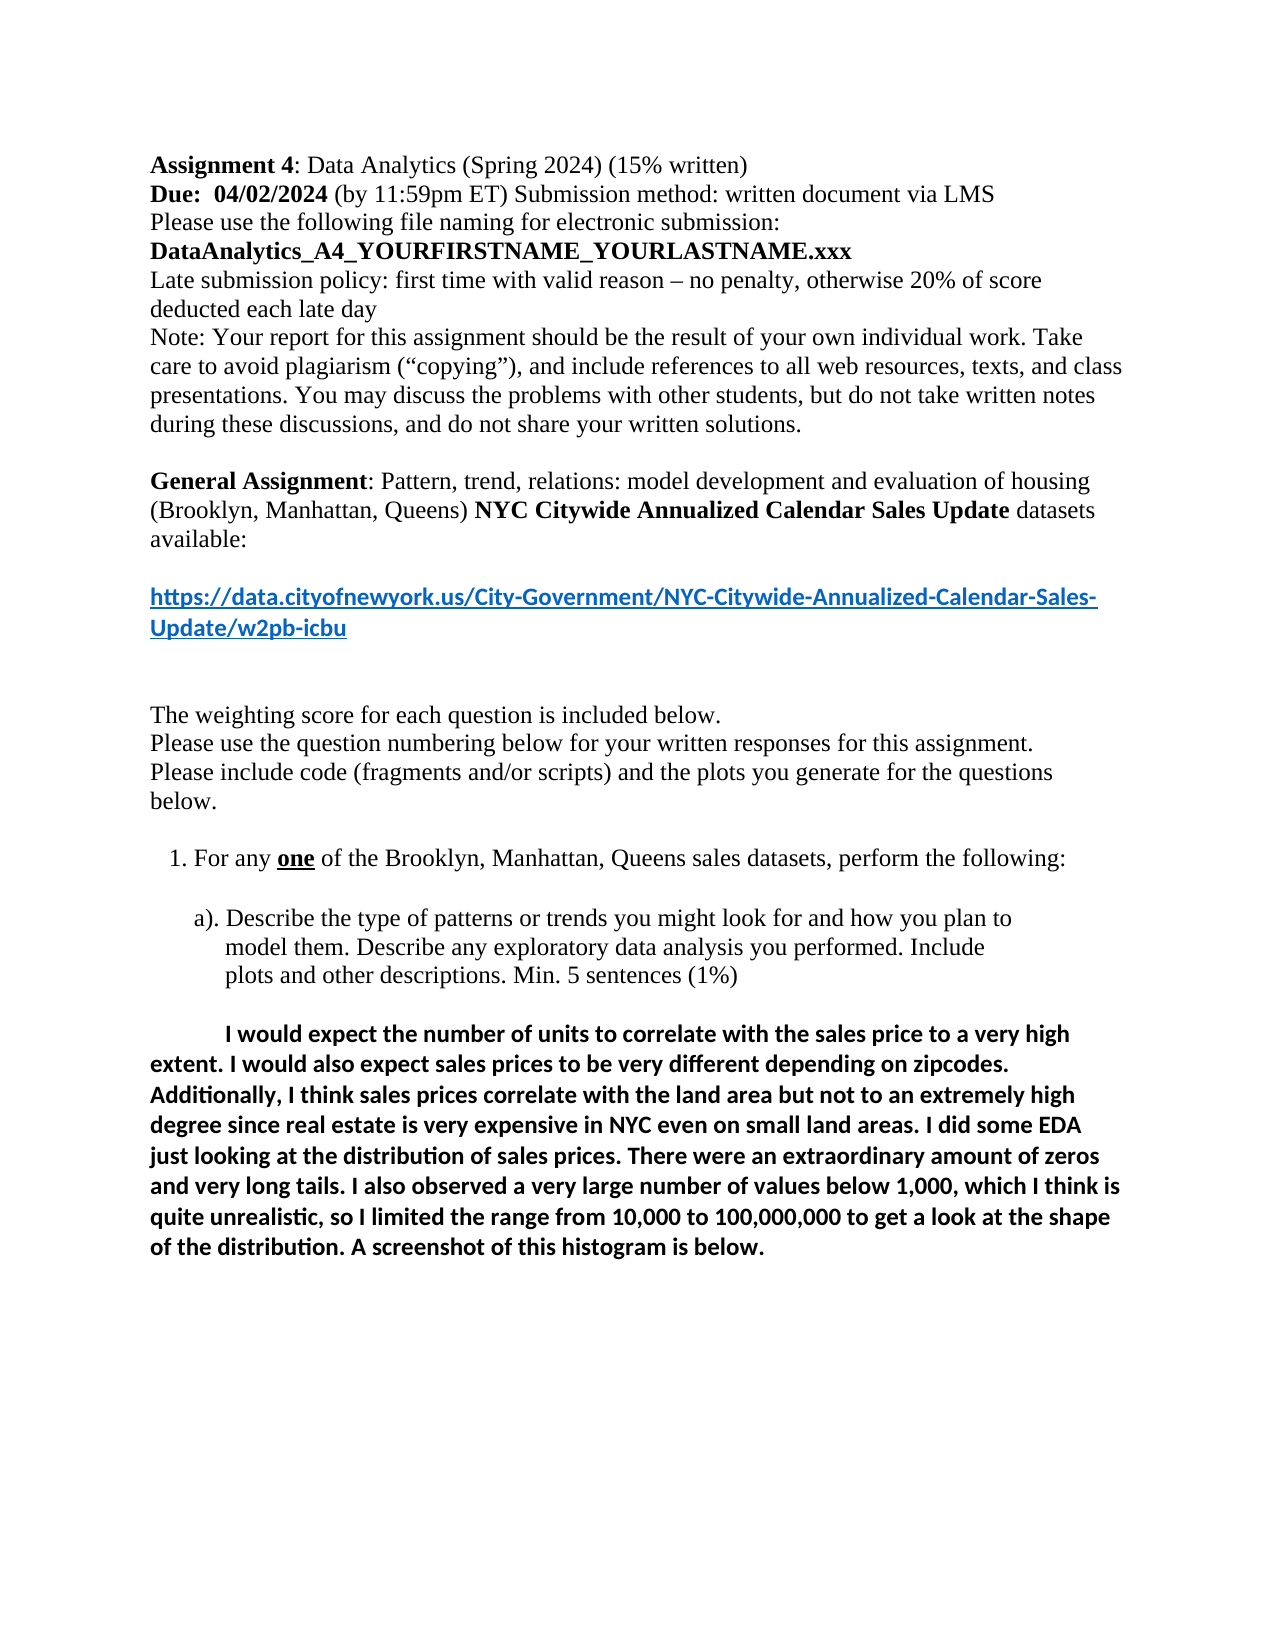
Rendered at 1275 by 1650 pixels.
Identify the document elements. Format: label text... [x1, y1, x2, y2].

text Late submission policy: first time with valid reason – no penalty, otherwise 20% of score deducted each late day [150, 265, 1125, 322]
text model them. Describe any exploratory data analysis you performed. Include [150, 932, 1125, 960]
text Note: Your report for this assignment should be the result of your own individual work. Take care to avoid plagiarism (“copying”), and include references to all web resources, texts, and class presentations. You may discuss the problems with other students, but do not take written notes during these discussions, and do not share your written solutions. [150, 322, 1125, 437]
text https://data.cityofnewyork.us/City-Government/NYC-Citywide-Annualized-Calendar-Sales-Update/w2pb-icbu [150, 581, 1125, 642]
text Assignment 4: Data Analytics (Spring 2024) (15% written) [150, 150, 1125, 179]
text Please use the question numbering below for your written responses for this assignment. [150, 728, 1125, 757]
text Please use the following file naming for electronic submission: DataAnalytics_A4_YOURFIRSTNAME_YOURLASTNAME.xxx [150, 207, 1125, 265]
text General Assignment: Pattern, trend, relations: model development and evaluation of housing (Brooklyn, Manhattan, Queens) NYC Citywide Annualized Calendar Sales Update datasets available: [150, 466, 1125, 552]
text 1. For any one of the Brooklyn, Manhattan, Queens sales datasets, perform the following: [150, 843, 1125, 872]
text The weighting score for each question is included below. [150, 700, 1125, 728]
text plots and other descriptions. Min. 5 sentences (1%) [150, 960, 1125, 989]
text I would expect the number of units to correlate with the sales price to a very high extent. I would also expect sales prices to be very different depending on zipcodes. Additionally, I think sales prices correlate with the land area but not to an extremely high degree since real estate is very expensive in NYC even on small land areas. I did some EDA just looking at the distribution of sales prices. There were an extraordinary amount of zeros and very long tails. I also observed a very large number of values below 1,000, which I think is quite unrealistic, so I limited the range from 10,000 to 100,000,000 to get a look at the shape of the distribution. A screenshot of this histogram is below. [150, 1018, 1125, 1262]
text Please include code (fragments and/or scripts) and the plots you generate for the questions below. [150, 757, 1125, 815]
text Due: 04/02/2024 (by 11:59pm ET) Submission method: written document via LMS [150, 179, 1125, 207]
text a). Describe the type of patterns or trends you might look for and how you plan to [150, 903, 1125, 932]
